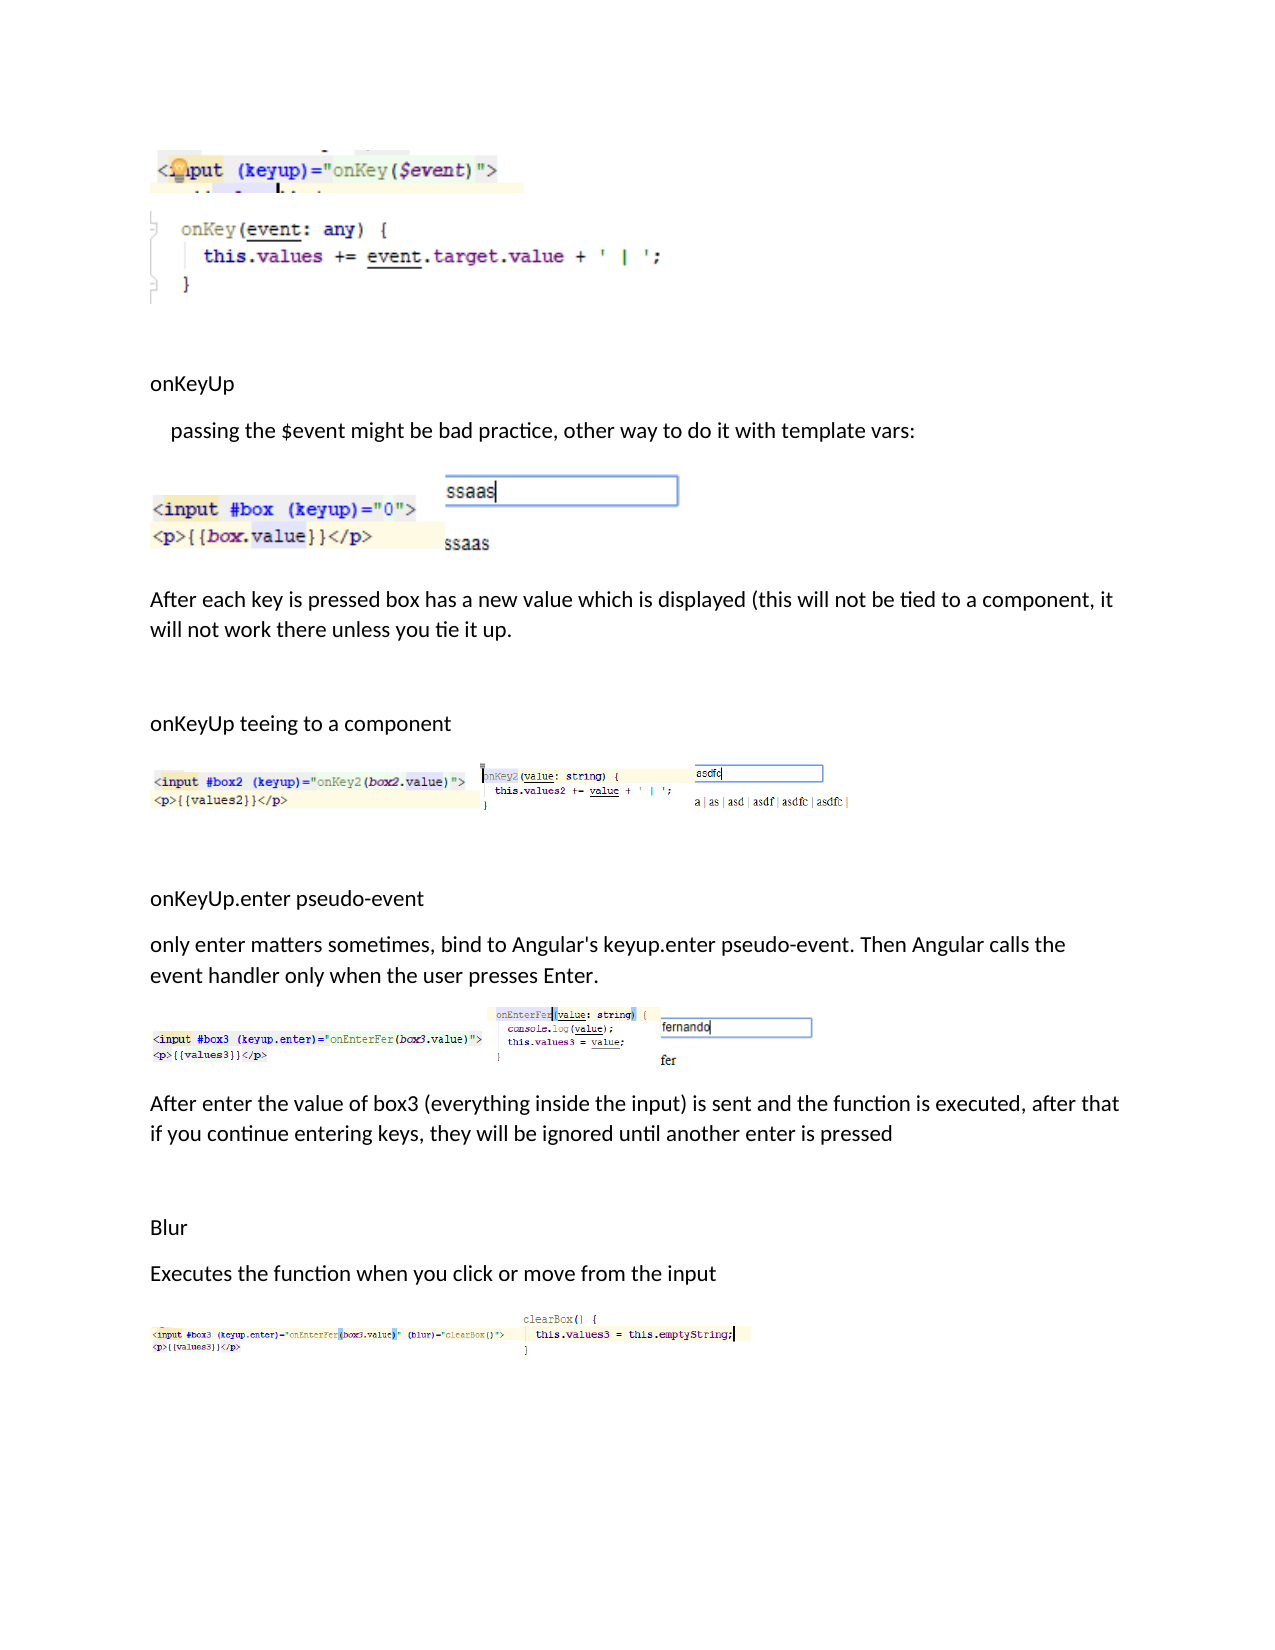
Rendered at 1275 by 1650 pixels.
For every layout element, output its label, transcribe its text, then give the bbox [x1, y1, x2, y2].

text onKeyUp [150, 369, 1125, 397]
text onKeyUp teeing to a component [150, 709, 1125, 737]
text onKeyUp.enter pseudo-event [150, 884, 1125, 912]
text only enter matters sometimes, bind to Angular's keyup.enter pseudo-event. Then Angular calls the event handler only when the user presses Enter. [150, 931, 1125, 989]
text After each key is pressed box has a new value which is displayed (this will not be tied to a component, it will not work there unless you tie it up. [150, 585, 1125, 643]
picture [150, 755, 863, 818]
picture [150, 462, 694, 566]
text Blur [150, 1213, 1125, 1241]
text After enter the value of box3 (everything inside the input) is sent and the function is executed, after that if you continue entering keys, they will be ignored until another enter is pressed [150, 1089, 1125, 1147]
picture [150, 211, 685, 304]
picture [150, 1306, 752, 1360]
picture [150, 150, 524, 193]
text passing the $event might be bad practice, other way to do it with template vars: [150, 416, 1125, 444]
picture [150, 1007, 830, 1070]
text Executes the function when you click or move from the input [150, 1259, 1125, 1288]
